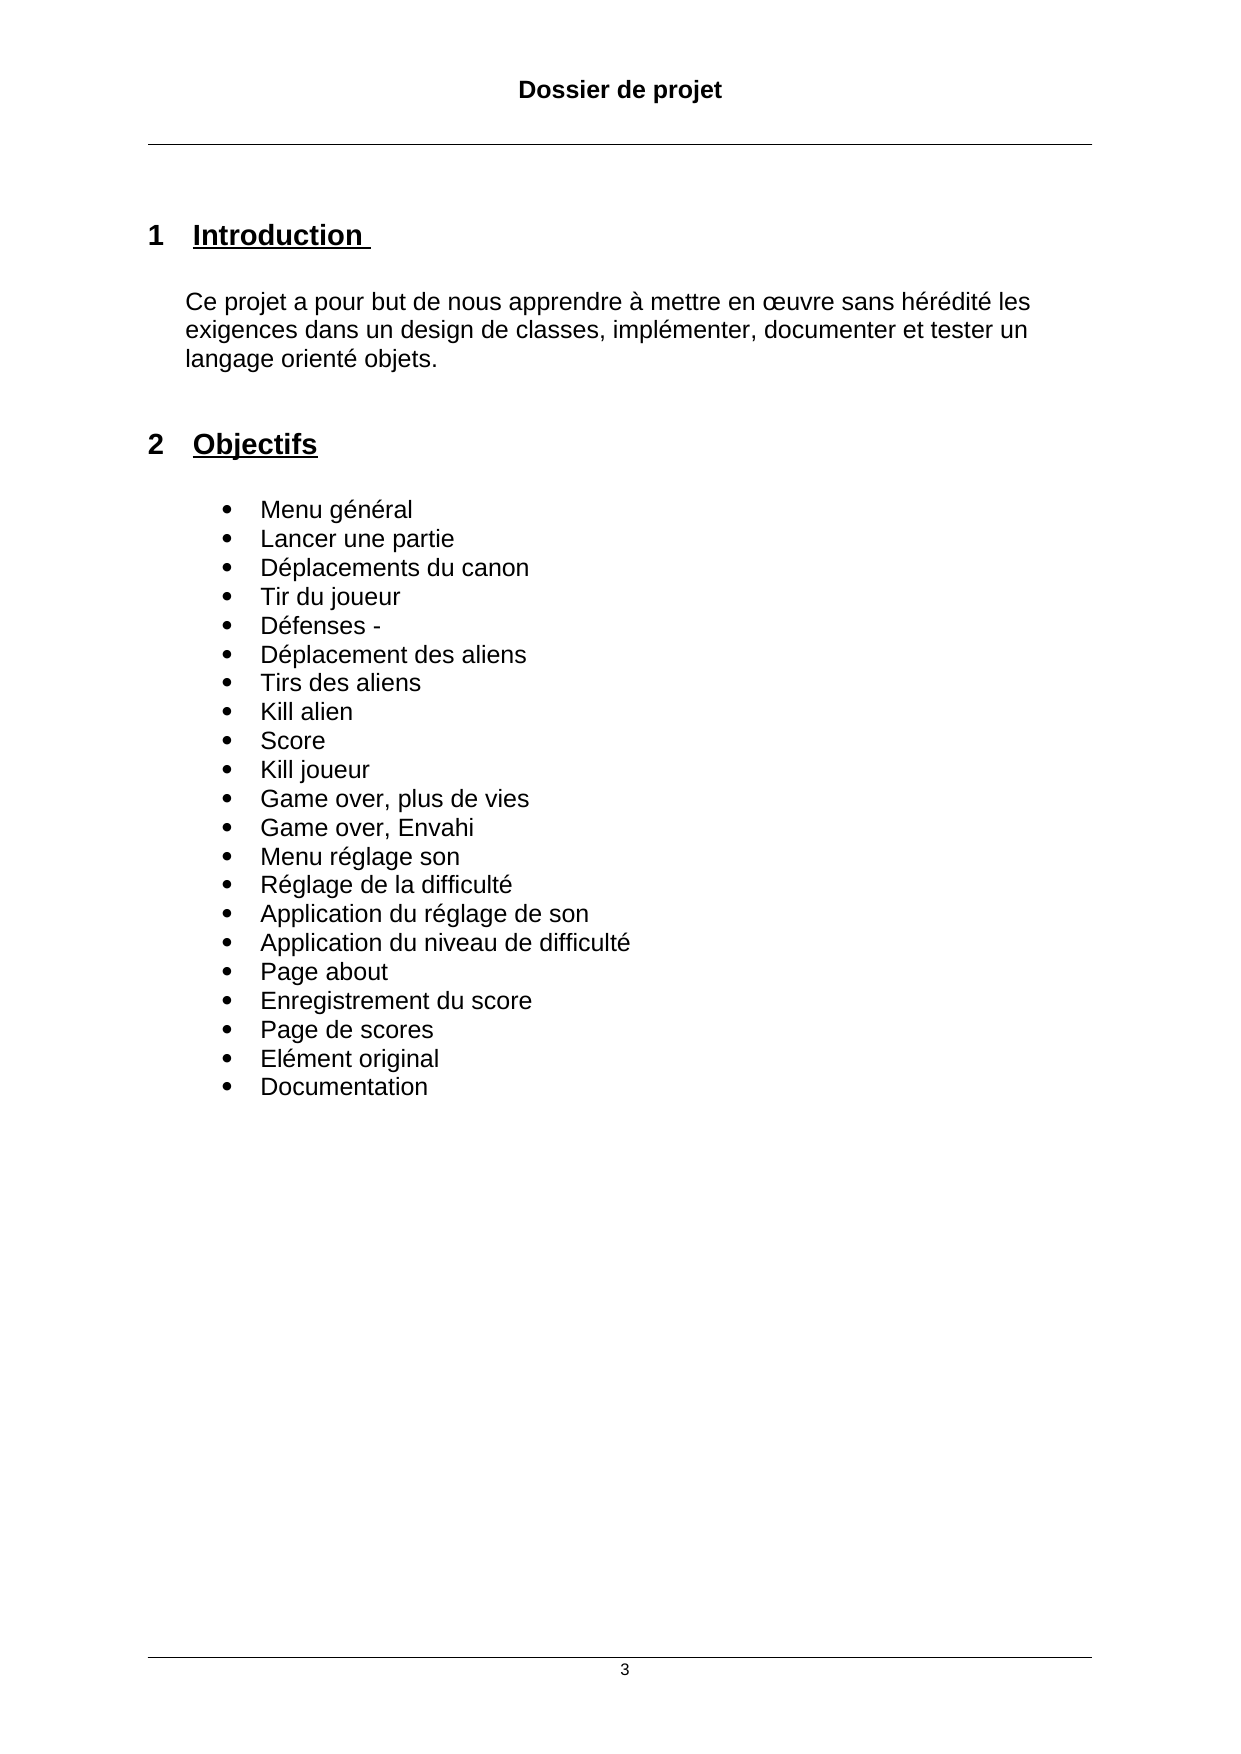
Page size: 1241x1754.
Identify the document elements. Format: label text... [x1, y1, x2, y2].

list Documentation [223, 1072, 1092, 1101]
list Ce projet a pour but de nous apprendre à mettre en œuvre sans hérédité les exigences dans un design de classes, implémenter, documenter et tester un langage orienté objets. [185, 287, 1092, 373]
list Enregistrement du score [223, 986, 1092, 1015]
subtitle Introduction [148, 218, 1092, 252]
list Kill joueur [223, 755, 1092, 784]
list Page about [223, 957, 1092, 986]
list Elément original [223, 1043, 1092, 1072]
list Tirs des aliens [223, 668, 1092, 697]
list Game over, Envahi [223, 813, 1092, 842]
list Application du réglage de son [223, 899, 1092, 928]
list Menu réglage son [223, 842, 1092, 870]
list Réglage de la difficulté [223, 870, 1092, 899]
list Menu général [223, 495, 1092, 524]
list Score [223, 726, 1092, 755]
list Game over, plus de vies [223, 784, 1092, 813]
list Lancer une partie [223, 524, 1092, 553]
list Kill alien [223, 697, 1092, 726]
list Défenses - [223, 611, 1092, 639]
list Déplacement des aliens [223, 639, 1092, 668]
subtitle Objectifs [148, 427, 1092, 460]
list Page de scores [223, 1015, 1092, 1043]
list Application du niveau de difficulté [223, 928, 1092, 957]
list Déplacements du canon [223, 553, 1092, 582]
list Tir du joueur [223, 582, 1092, 611]
